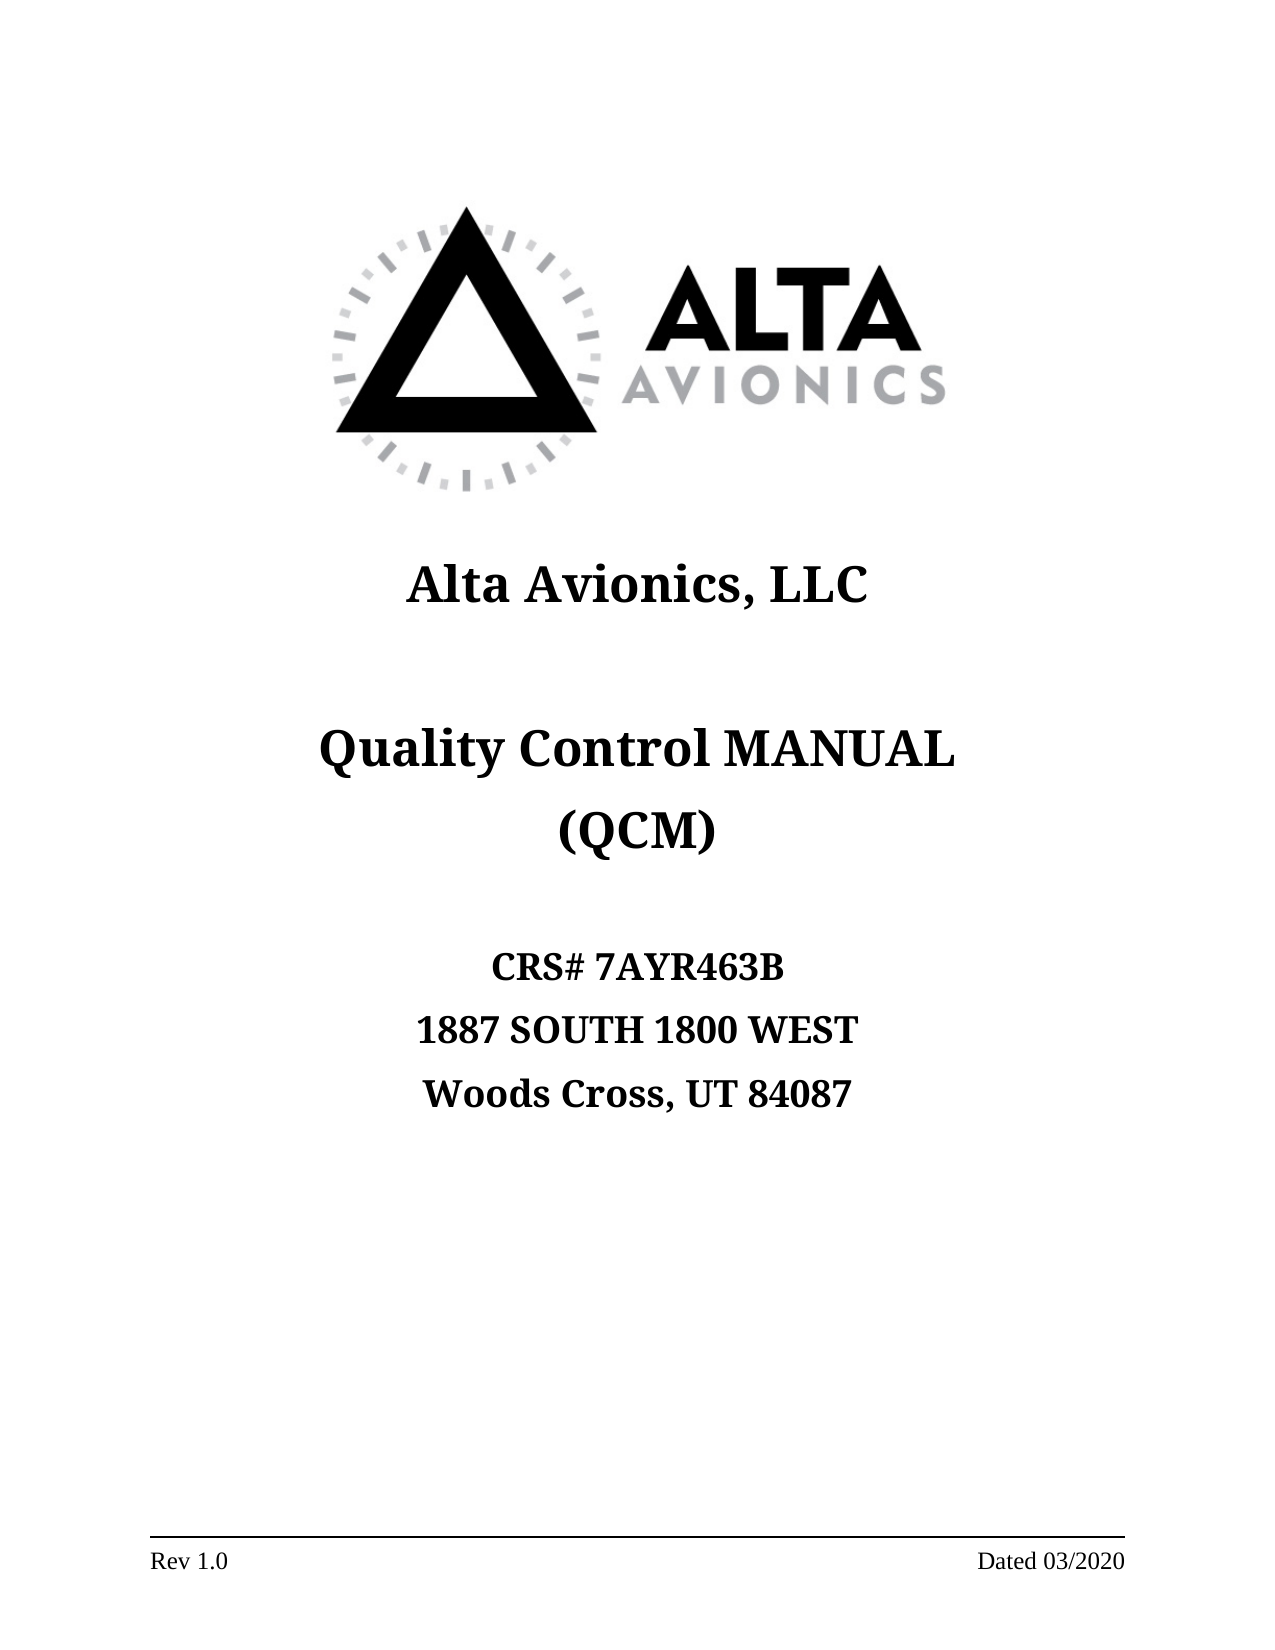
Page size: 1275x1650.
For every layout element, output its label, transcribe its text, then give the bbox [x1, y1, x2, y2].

picture [325, 200, 951, 497]
text Quality Control MANUAL [150, 713, 1125, 781]
text CRS# 7AYR463B [150, 940, 1125, 991]
text Alta Avionics, LLC [150, 549, 1125, 617]
text Woods Cross, UT 84087 [150, 1067, 1125, 1118]
text 1887 SOUTH 1800 WEST [150, 1003, 1125, 1054]
text (QCM) [150, 795, 1125, 863]
